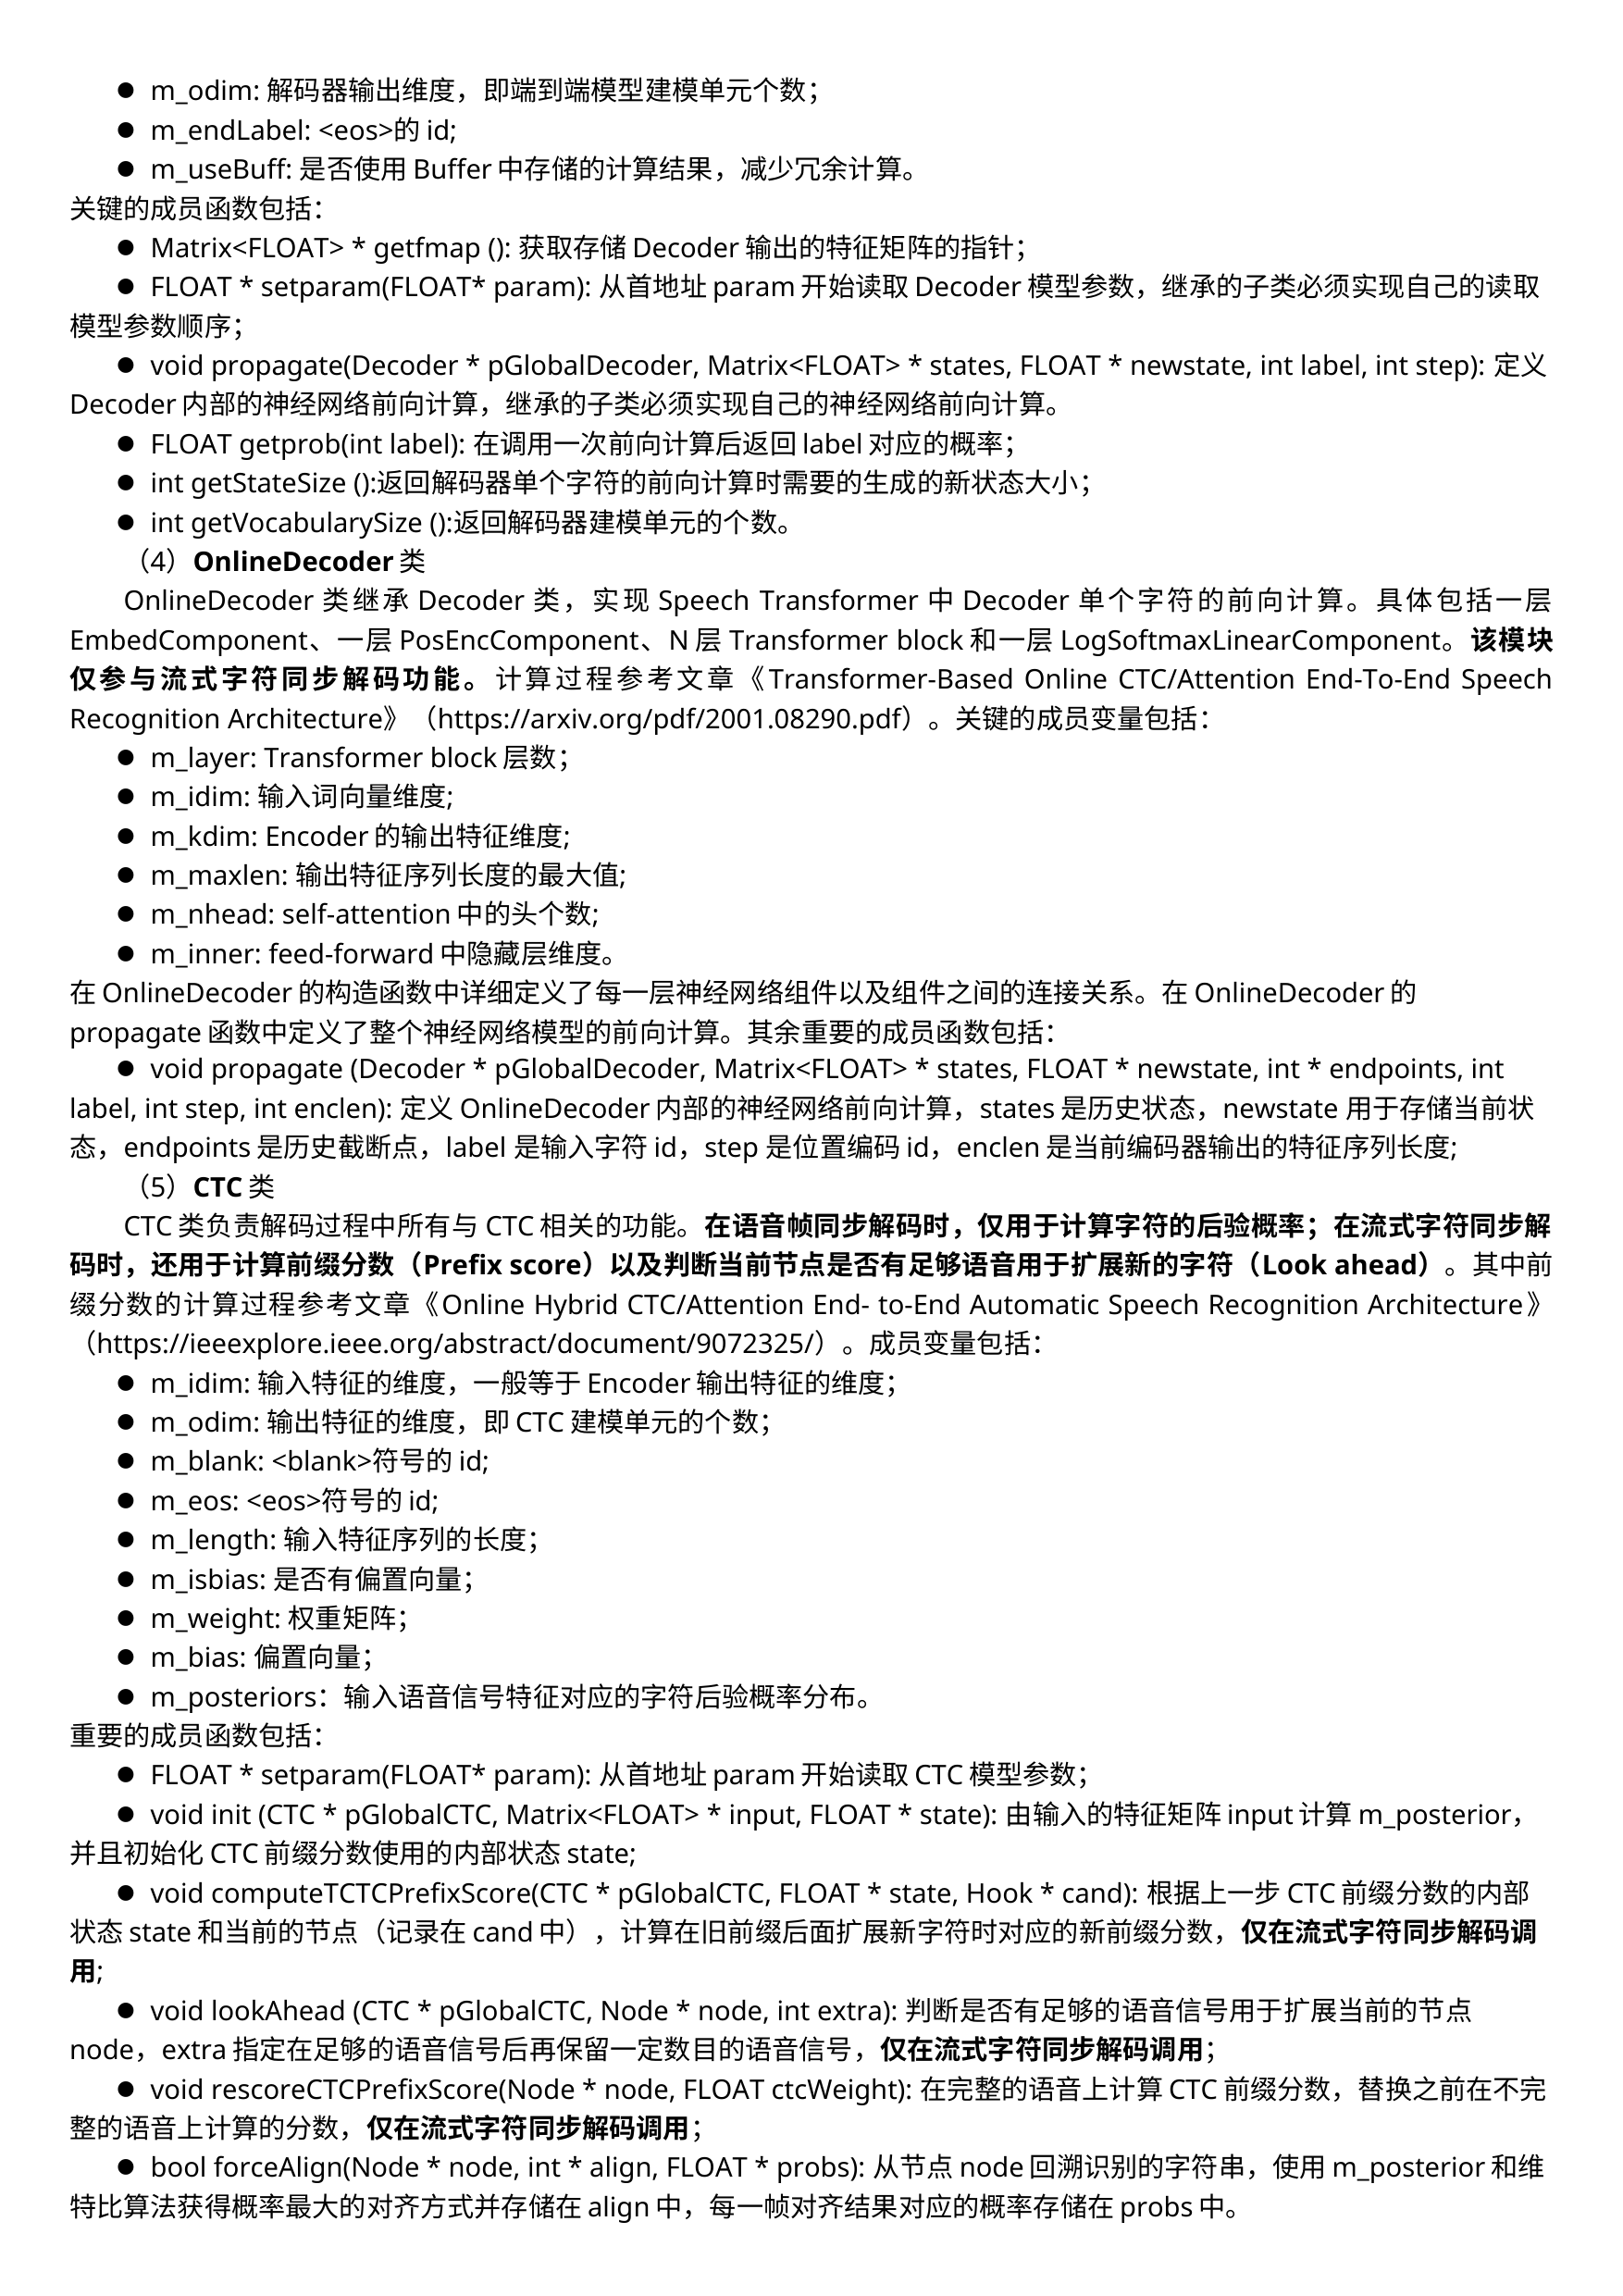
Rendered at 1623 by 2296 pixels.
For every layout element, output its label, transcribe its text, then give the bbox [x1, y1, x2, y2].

text OnlineDecoder类继承Decoder类，实现Speech Transformer中Decoder单个字符的前向计算。具体包括一层EmbedComponent、一层PosEncComponent、N层Transformer block和一层LogSoftmaxLinearComponent。该模块仅参与流式字符同步解码功能。计算过程参考文章《Transformer-Based Online CTC/Attention End-To-End Speech Recognition Architecture》（https://arxiv.org/pdf/2001.08290.pdf）。关键的成员变量包括： [69, 579, 1554, 737]
list Matrix<FLOAT> * getfmap (): 获取存储Decoder输出的特征矩阵的指针； [69, 226, 1554, 266]
list m_weight: 权重矩阵； [69, 1597, 1554, 1636]
list void propagate(Decoder * pGlobalDecoder, Matrix<FLOAT> * states, FLOAT * newstate, int label, int step): 定义Decoder内部的神经网络前向计算，继承的子类必须实现自己的神经网络前向计算。 [69, 344, 1554, 422]
list m_odim: 解码器输出维度，即端到端模型建模单元个数； [69, 69, 1554, 108]
list m_kdim: Encoder的输出特征维度; [69, 814, 1554, 854]
list m_blank: <blank>符号的id; [69, 1440, 1554, 1479]
list m_useBuff: 是否使用Buffer中存储的计算结果，减少冗余计算。 [69, 148, 1554, 187]
list void rescoreCTCPrefixScore(Node * node, FLOAT ctcWeight): 在完整的语音上计算CTC前缀分数，替换之前在不完整的语音上计算的分数，仅在流式字符同步解码调用； [69, 2067, 1554, 2146]
list m_idim: 输入词向量维度; [69, 776, 1554, 814]
list m_nhead: self-attention中的头个数; [69, 893, 1554, 932]
list m_length: 输入特征序列的长度； [69, 1519, 1554, 1558]
list FLOAT * setparam(FLOAT* param): 从首地址param开始读取Decoder模型参数，继承的子类必须实现自己的读取模型参数顺序； [69, 266, 1554, 344]
text 在OnlineDecoder的构造函数中详细定义了每一层神经网络组件以及组件之间的连接关系。在OnlineDecoder的propagate函数中定义了整个神经网络模型的前向计算。其余重要的成员函数包括： [69, 972, 1554, 1050]
list m_eos: <eos>符号的id; [69, 1479, 1554, 1519]
list m_posteriors：输入语音信号特征对应的字符后验概率分布。 [69, 1675, 1554, 1715]
text （5）CTC类 [69, 1165, 1554, 1205]
list FLOAT getprob(int label): 在调用一次前向计算后返回label对应的概率； [69, 422, 1554, 462]
list m_inner: feed-forward中隐藏层维度。 [69, 932, 1554, 972]
list int getVocabularySize ():返回解码器建模单元的个数。 [69, 501, 1554, 540]
list int getStateSize ():返回解码器单个字符的前向计算时需要的生成的新状态大小； [69, 462, 1554, 501]
list m_idim: 输入特征的维度，一般等于Encoder输出特征的维度； [69, 1361, 1554, 1400]
list FLOAT * setparam(FLOAT* param): 从首地址param开始读取CTC模型参数； [69, 1754, 1554, 1793]
list m_isbias: 是否有偏置向量； [69, 1558, 1554, 1597]
list void init (CTC * pGlobalCTC, Matrix<FLOAT> * input, FLOAT * state): 由输入的特征矩阵input计算m_posterior，并且初始化CTC前缀分数使用的内部状态state; [69, 1793, 1554, 1871]
list void computeTCTCPrefixScore(CTC * pGlobalCTC, FLOAT * state, Hook * cand): 根据上一步CTC前缀分数的内部状态state和当前的节点（记录在cand中），计算在旧前缀后面扩展新字符时对应的新前缀分数，仅在流式字符同步解码调用; [69, 1871, 1554, 1989]
text （4）OnlineDecoder类 [69, 540, 1554, 579]
list void lookAhead (CTC * pGlobalCTC, Node * node, int extra): 判断是否有足够的语音信号用于扩展当前的节点node，extra指定在足够的语音信号后再保留一定数目的语音信号，仅在流式字符同步解码调用； [69, 1989, 1554, 2067]
list m_maxlen: 输出特征序列长度的最大值; [69, 854, 1554, 893]
text CTC类负责解码过程中所有与CTC相关的功能。在语音帧同步解码时，仅用于计算字符的后验概率；在流式字符同步解码时，还用于计算前缀分数（Prefix score）以及判断当前节点是否有足够语音用于扩展新的字符（Look ahead）。其中前缀分数的计算过程参考文章《Online Hybrid CTC/Attention End- to-End Automatic Speech Recognition Architecture》（https://ieeexplore.ieee.org/abstract/document/9072325/）。成员变量包括： [69, 1205, 1554, 1361]
text 关键的成员函数包括： [69, 187, 1554, 226]
list m_odim: 输出特征的维度，即CTC建模单元的个数； [69, 1400, 1554, 1440]
list bool forceAlign(Node * node, int * align, FLOAT * probs): 从节点node回溯识别的字符串，使用m_posterior和维特比算法获得概率最大的对齐方式并存储在align中，每一帧对齐结果对应的概率存储在probs中。 [69, 2146, 1554, 2225]
list void propagate (Decoder * pGlobalDecoder, Matrix<FLOAT> * states, FLOAT * newstate, int * endpoints, int label, int step, int enclen): 定义OnlineDecoder内部的神经网络前向计算，states是历史状态，newstate 用于存储当前状态，endpoints是历史截断点，label 是输入字符id，step 是位置编码id，enclen是当前编码器输出的特征序列长度; [69, 1050, 1554, 1165]
list m_bias: 偏置向量； [69, 1636, 1554, 1675]
list m_endLabel: <eos>的id; [69, 108, 1554, 148]
text 重要的成员函数包括： [69, 1715, 1554, 1754]
list m_layer: Transformer block层数； [69, 737, 1554, 776]
